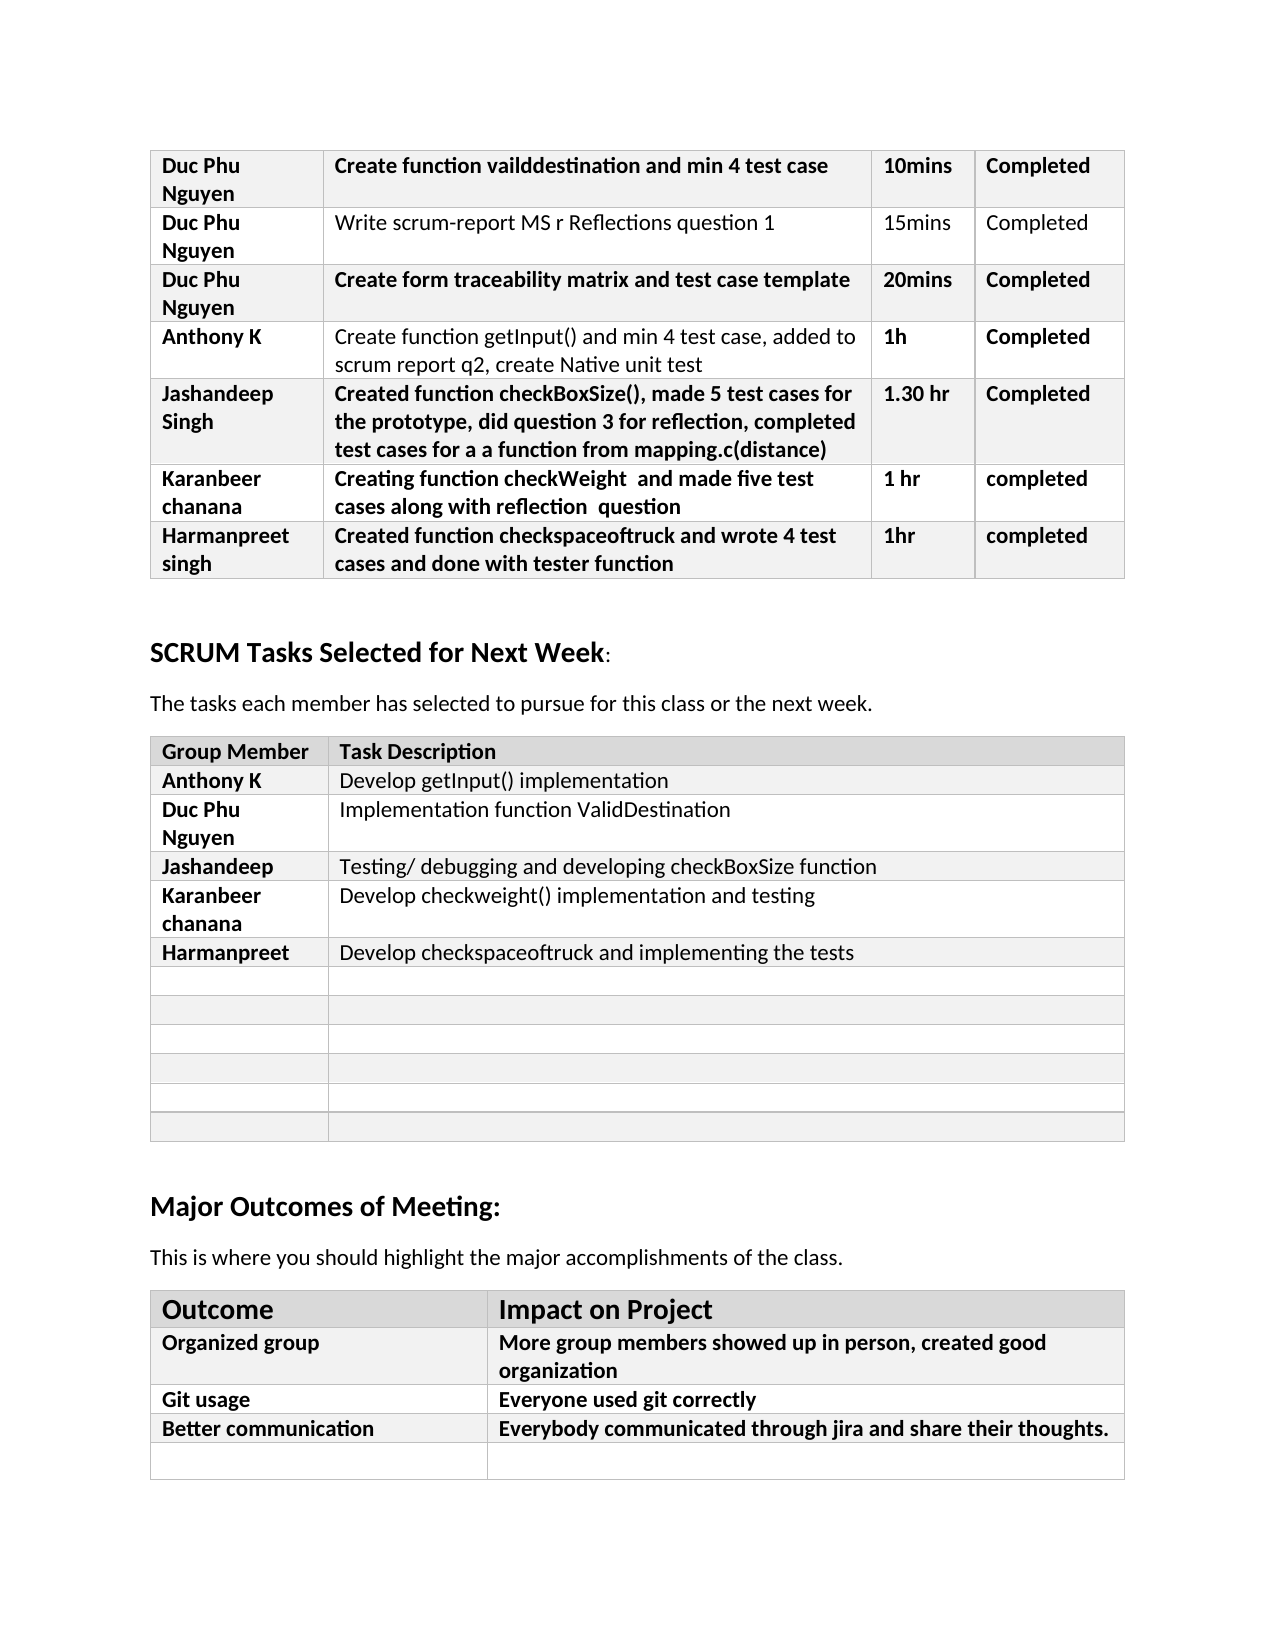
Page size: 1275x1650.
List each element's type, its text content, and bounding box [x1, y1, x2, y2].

table_cell 10mins [872, 151, 974, 207]
table_cell Harmanpreet singh [151, 522, 323, 578]
table_cell Duc Phu Nguyen [151, 265, 323, 321]
table_cell [329, 967, 1124, 995]
table_cell Testing/ debugging and developing checkBoxSize function [329, 852, 1124, 880]
table_cell Develop getInput() implementation [329, 766, 1124, 794]
table_cell Write scrum-report MS r Reflections question 1 [324, 208, 871, 264]
table_cell 20mins [872, 265, 974, 321]
table_cell Create form traceability matrix and test case template [324, 265, 871, 321]
table_cell Created function checkspaceoftruck and wrote 4 test cases and done with tester function [324, 522, 871, 578]
text This is where you should highlight the major accomplishments of the class. [150, 1243, 1125, 1272]
table_cell Completed [976, 379, 1124, 463]
text SCRUM Tasks Selected for Next Week: [150, 634, 1125, 669]
table_cell Create function getInput() and min 4 test case, added to scrum report q2, create Native unit test [324, 322, 871, 378]
table_cell Create function vailddestination and min 4 test case [324, 151, 871, 207]
table_cell Implementation function ValidDestination [329, 795, 1124, 851]
table_cell Everyone used git correctly [488, 1385, 1124, 1413]
table_cell completed [976, 465, 1124, 521]
table_cell [329, 1084, 1124, 1111]
table_cell Develop checkspaceoftruck and implementing the tests [329, 938, 1124, 966]
table_cell Duc Phu Nguyen [151, 208, 323, 264]
table_cell [329, 1025, 1124, 1053]
table_cell [329, 1113, 1124, 1141]
table_cell [329, 996, 1124, 1024]
table_cell [151, 1443, 487, 1479]
text Major Outcomes of Meeting: [150, 1188, 1125, 1224]
table_cell Better communication [151, 1414, 487, 1442]
table_cell Karanbeer chanana [151, 465, 323, 521]
table_header Task Description [329, 737, 1124, 765]
table_cell [151, 1113, 328, 1141]
table_cell Creating function checkWeight and made five test cases along with reflection question [324, 465, 871, 521]
table_cell 1.30 hr [872, 379, 974, 463]
table_cell 15mins [872, 208, 974, 264]
table_cell [151, 1054, 328, 1082]
table_cell More group members showed up in person, created good organization [488, 1328, 1124, 1384]
table_cell Jashandeep [151, 852, 328, 880]
table_cell Jashandeep Singh [151, 379, 323, 463]
table_cell Anthony K [151, 766, 328, 794]
table_cell Harmanpreet [151, 938, 328, 966]
table_cell 1hr [872, 522, 974, 578]
table_cell [151, 1025, 328, 1053]
table_cell Organized group [151, 1328, 487, 1384]
table_header Group Member [151, 737, 328, 765]
table_cell Duc Phu Nguyen [151, 151, 323, 207]
table_cell Anthony K [151, 322, 323, 378]
table_cell Completed [976, 322, 1124, 378]
table_cell Completed [976, 151, 1124, 207]
table_cell [151, 967, 328, 995]
table_cell Everybody communicated through jira and share their thoughts. [488, 1414, 1124, 1442]
table_cell Develop checkweight() implementation and testing [329, 881, 1124, 937]
table_cell Completed [976, 265, 1124, 321]
table_cell Git usage [151, 1385, 487, 1413]
table_cell Created function checkBoxSize(), made 5 test cases for the prototype, did question 3 for reflection, completed test cases for a a function from mapping.c(distance) [324, 379, 871, 463]
table_cell Duc Phu Nguyen [151, 795, 328, 851]
table_cell [151, 1084, 328, 1111]
table_header Outcome [151, 1291, 487, 1327]
table_cell 1h [872, 322, 974, 378]
table_header Impact on Project [488, 1291, 1124, 1327]
table_cell [488, 1443, 1124, 1479]
table_cell Karanbeer chanana [151, 881, 328, 937]
table_cell 1 hr [872, 465, 974, 521]
table_cell [151, 996, 328, 1024]
table_cell completed [976, 522, 1124, 578]
text The tasks each member has selected to pursue for this class or the next week. [150, 689, 1125, 717]
table_cell Completed [976, 208, 1124, 264]
table_cell [329, 1054, 1124, 1082]
